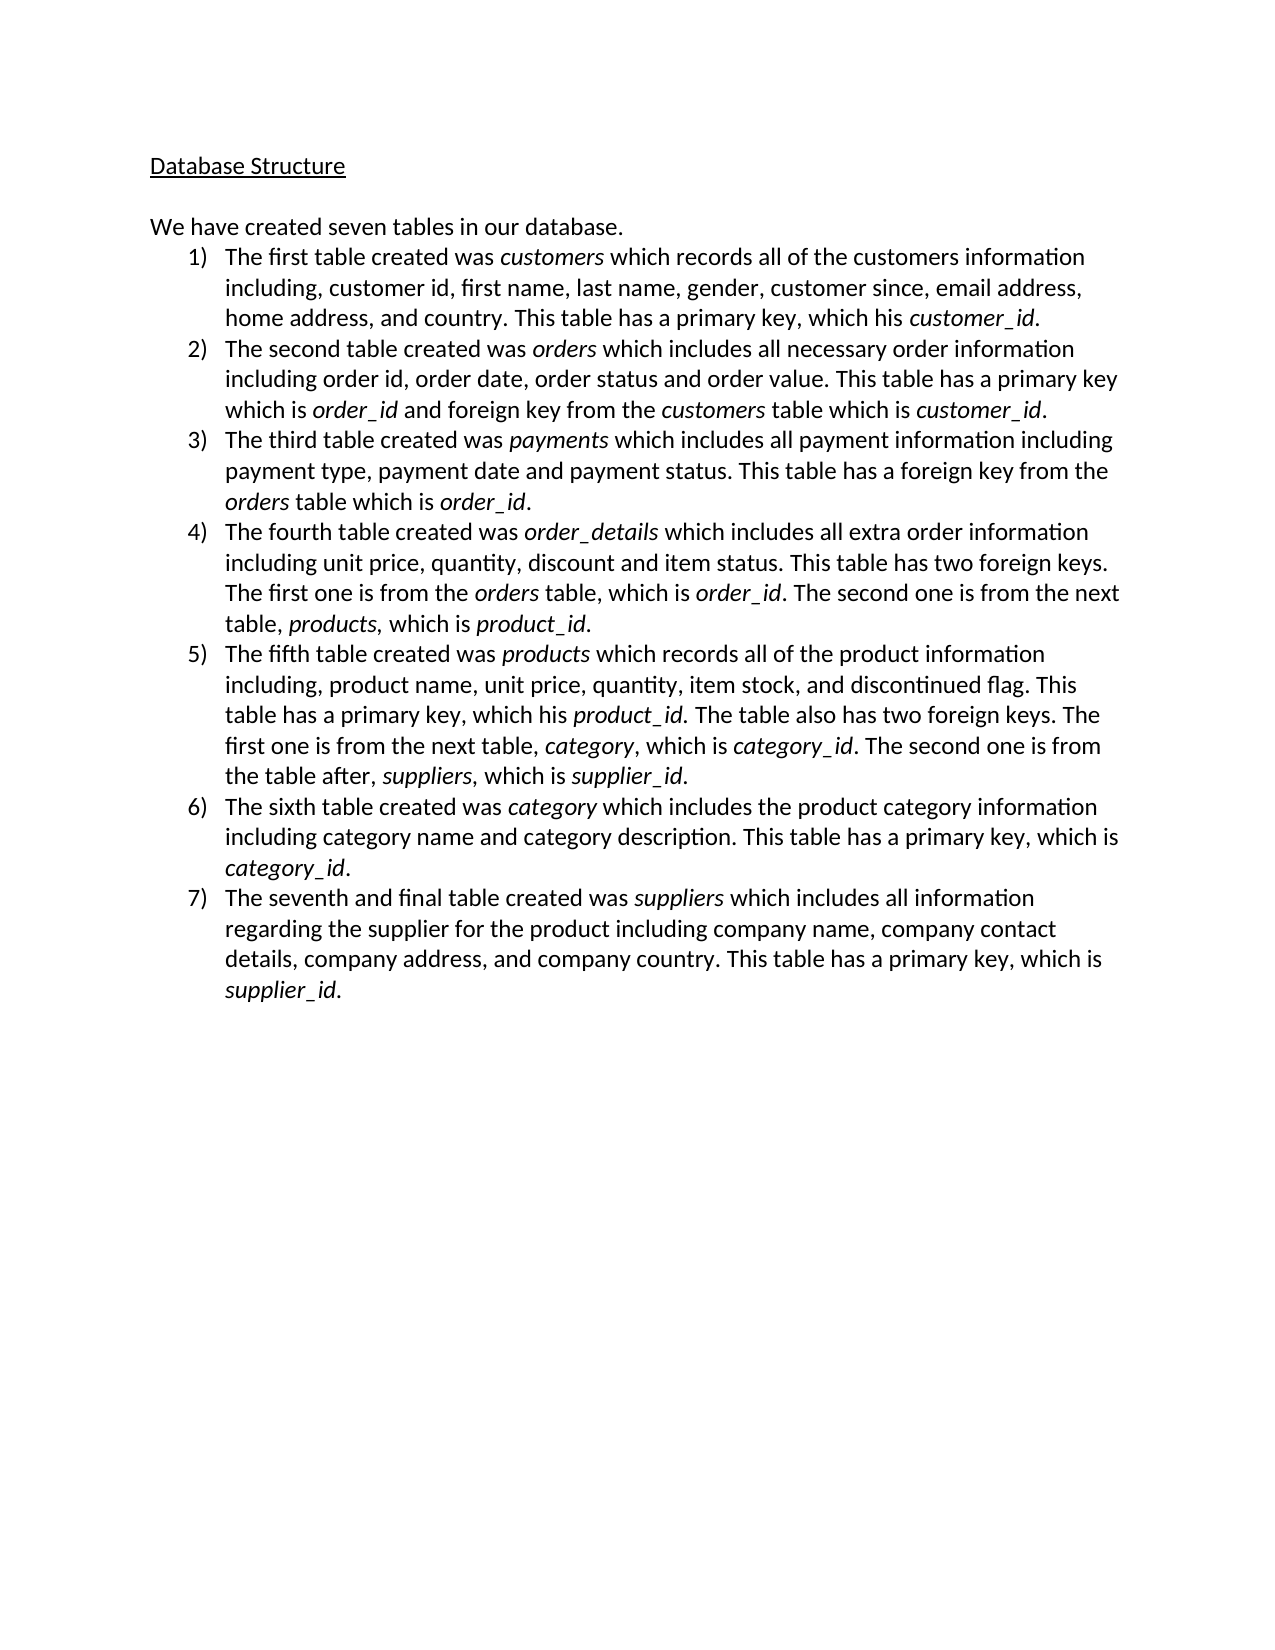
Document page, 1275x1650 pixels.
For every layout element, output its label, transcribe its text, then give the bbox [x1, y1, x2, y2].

list The seventh and final table created was suppliers which includes all information regarding the supplier for the product including company name, company contact details, company address, and company country. This table has a primary key, which is supplier_id. [187, 882, 1125, 1004]
text We have created seven tables in our database. [150, 211, 1125, 242]
list The fifth table created was products which records all of the product information including, product name, unit price, quantity, item stock, and discontinued flag. This table has a primary key, which his product_id. The table also has two foreign keys. The first one is from the next table, category, which is category_id. The second one is from the table after, suppliers, which is supplier_id. [187, 638, 1125, 791]
list The first table created was customers which records all of the customers information including, customer id, first name, last name, gender, customer since, email address, home address, and country. This table has a primary key, which his customer_id. [187, 242, 1125, 333]
text Database Structure [150, 150, 1125, 181]
list The fourth table created was order_details which includes all extra order information including unit price, quantity, discount and item status. This table has two foreign keys. The first one is from the orders table, which is order_id. The second one is from the next table, products, which is product_id. [187, 516, 1125, 638]
list The second table created was orders which includes all necessary order information including order id, order date, order status and order value. This table has a primary key which is order_id and foreign key from the customers table which is customer_id. [187, 333, 1125, 425]
list The sixth table created was category which includes the product category information including category name and category description. This table has a primary key, which is category_id. [187, 791, 1125, 882]
list The third table created was payments which includes all payment information including payment type, payment date and payment status. This table has a foreign key from the orders table which is order_id. [187, 425, 1125, 516]
